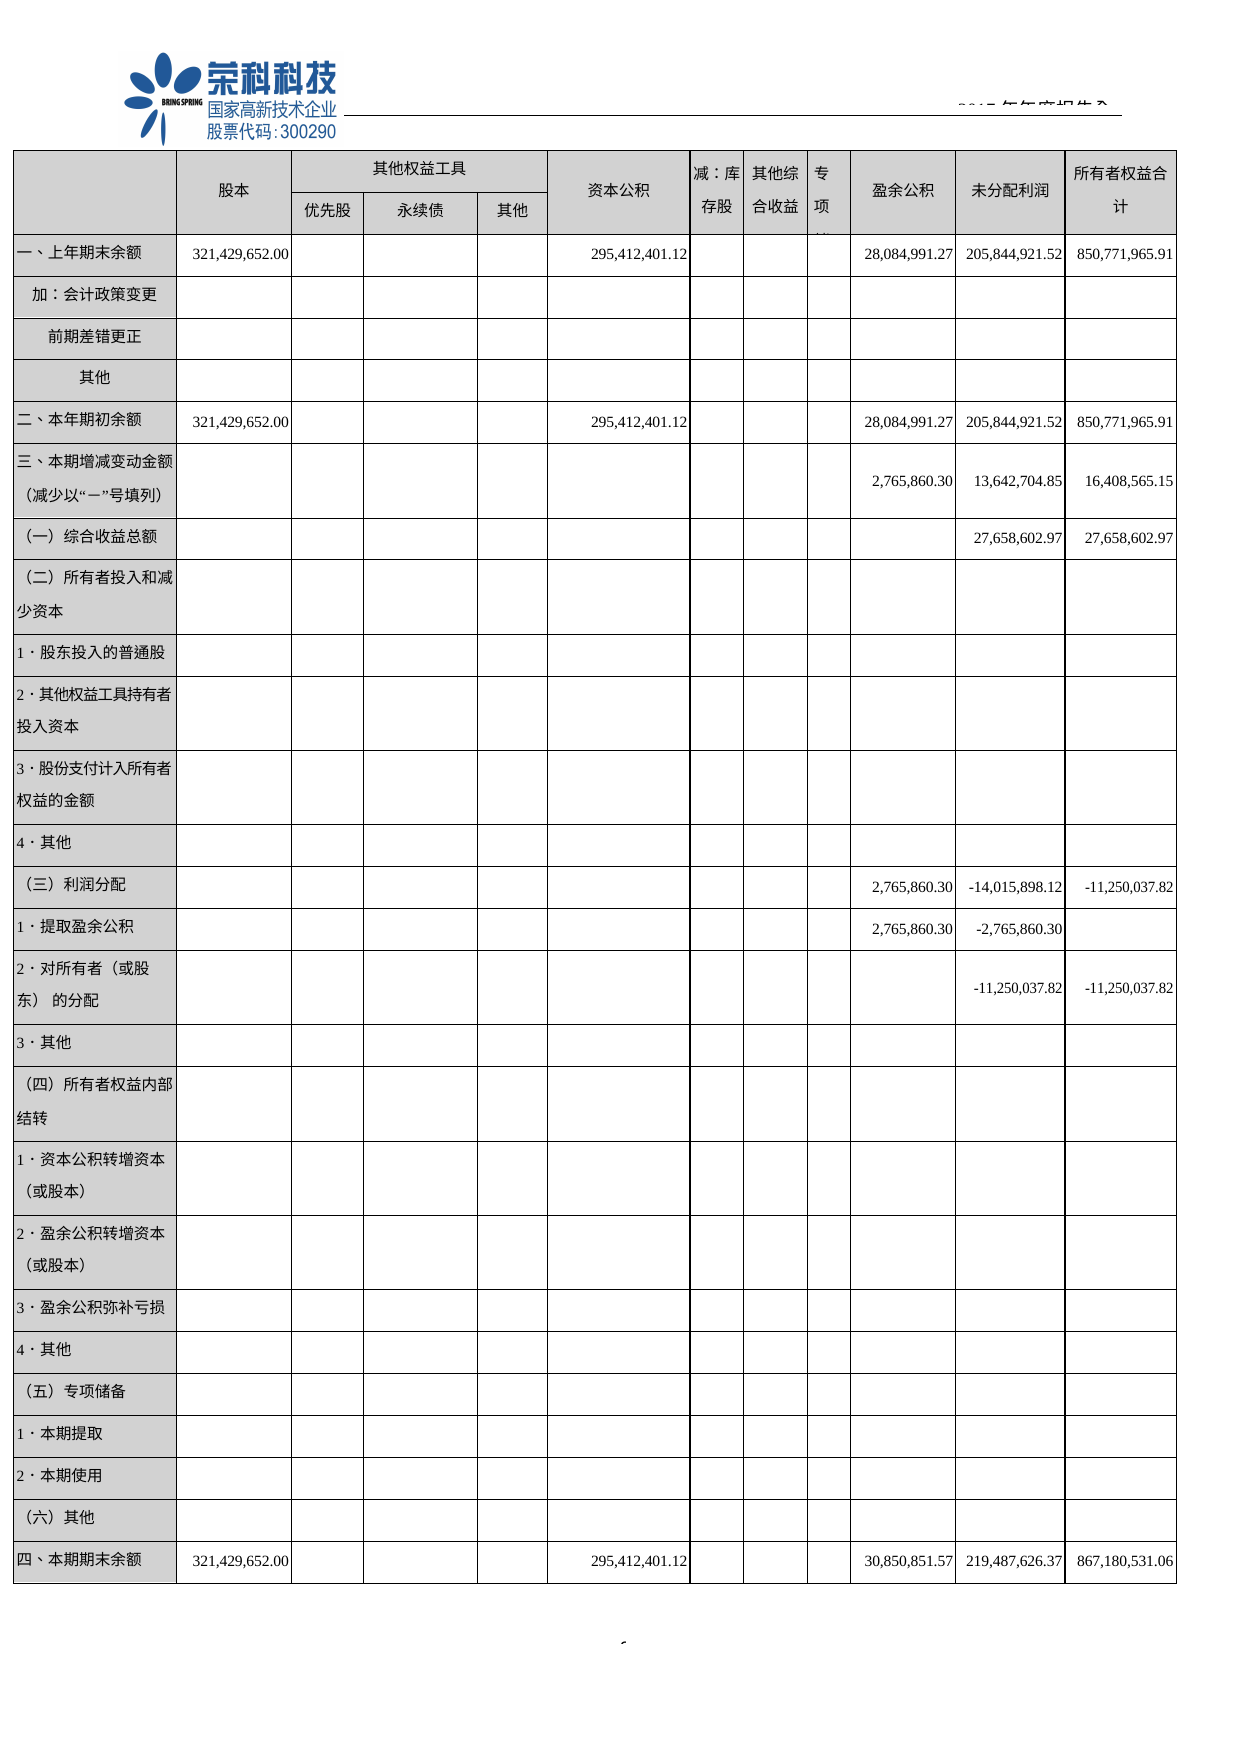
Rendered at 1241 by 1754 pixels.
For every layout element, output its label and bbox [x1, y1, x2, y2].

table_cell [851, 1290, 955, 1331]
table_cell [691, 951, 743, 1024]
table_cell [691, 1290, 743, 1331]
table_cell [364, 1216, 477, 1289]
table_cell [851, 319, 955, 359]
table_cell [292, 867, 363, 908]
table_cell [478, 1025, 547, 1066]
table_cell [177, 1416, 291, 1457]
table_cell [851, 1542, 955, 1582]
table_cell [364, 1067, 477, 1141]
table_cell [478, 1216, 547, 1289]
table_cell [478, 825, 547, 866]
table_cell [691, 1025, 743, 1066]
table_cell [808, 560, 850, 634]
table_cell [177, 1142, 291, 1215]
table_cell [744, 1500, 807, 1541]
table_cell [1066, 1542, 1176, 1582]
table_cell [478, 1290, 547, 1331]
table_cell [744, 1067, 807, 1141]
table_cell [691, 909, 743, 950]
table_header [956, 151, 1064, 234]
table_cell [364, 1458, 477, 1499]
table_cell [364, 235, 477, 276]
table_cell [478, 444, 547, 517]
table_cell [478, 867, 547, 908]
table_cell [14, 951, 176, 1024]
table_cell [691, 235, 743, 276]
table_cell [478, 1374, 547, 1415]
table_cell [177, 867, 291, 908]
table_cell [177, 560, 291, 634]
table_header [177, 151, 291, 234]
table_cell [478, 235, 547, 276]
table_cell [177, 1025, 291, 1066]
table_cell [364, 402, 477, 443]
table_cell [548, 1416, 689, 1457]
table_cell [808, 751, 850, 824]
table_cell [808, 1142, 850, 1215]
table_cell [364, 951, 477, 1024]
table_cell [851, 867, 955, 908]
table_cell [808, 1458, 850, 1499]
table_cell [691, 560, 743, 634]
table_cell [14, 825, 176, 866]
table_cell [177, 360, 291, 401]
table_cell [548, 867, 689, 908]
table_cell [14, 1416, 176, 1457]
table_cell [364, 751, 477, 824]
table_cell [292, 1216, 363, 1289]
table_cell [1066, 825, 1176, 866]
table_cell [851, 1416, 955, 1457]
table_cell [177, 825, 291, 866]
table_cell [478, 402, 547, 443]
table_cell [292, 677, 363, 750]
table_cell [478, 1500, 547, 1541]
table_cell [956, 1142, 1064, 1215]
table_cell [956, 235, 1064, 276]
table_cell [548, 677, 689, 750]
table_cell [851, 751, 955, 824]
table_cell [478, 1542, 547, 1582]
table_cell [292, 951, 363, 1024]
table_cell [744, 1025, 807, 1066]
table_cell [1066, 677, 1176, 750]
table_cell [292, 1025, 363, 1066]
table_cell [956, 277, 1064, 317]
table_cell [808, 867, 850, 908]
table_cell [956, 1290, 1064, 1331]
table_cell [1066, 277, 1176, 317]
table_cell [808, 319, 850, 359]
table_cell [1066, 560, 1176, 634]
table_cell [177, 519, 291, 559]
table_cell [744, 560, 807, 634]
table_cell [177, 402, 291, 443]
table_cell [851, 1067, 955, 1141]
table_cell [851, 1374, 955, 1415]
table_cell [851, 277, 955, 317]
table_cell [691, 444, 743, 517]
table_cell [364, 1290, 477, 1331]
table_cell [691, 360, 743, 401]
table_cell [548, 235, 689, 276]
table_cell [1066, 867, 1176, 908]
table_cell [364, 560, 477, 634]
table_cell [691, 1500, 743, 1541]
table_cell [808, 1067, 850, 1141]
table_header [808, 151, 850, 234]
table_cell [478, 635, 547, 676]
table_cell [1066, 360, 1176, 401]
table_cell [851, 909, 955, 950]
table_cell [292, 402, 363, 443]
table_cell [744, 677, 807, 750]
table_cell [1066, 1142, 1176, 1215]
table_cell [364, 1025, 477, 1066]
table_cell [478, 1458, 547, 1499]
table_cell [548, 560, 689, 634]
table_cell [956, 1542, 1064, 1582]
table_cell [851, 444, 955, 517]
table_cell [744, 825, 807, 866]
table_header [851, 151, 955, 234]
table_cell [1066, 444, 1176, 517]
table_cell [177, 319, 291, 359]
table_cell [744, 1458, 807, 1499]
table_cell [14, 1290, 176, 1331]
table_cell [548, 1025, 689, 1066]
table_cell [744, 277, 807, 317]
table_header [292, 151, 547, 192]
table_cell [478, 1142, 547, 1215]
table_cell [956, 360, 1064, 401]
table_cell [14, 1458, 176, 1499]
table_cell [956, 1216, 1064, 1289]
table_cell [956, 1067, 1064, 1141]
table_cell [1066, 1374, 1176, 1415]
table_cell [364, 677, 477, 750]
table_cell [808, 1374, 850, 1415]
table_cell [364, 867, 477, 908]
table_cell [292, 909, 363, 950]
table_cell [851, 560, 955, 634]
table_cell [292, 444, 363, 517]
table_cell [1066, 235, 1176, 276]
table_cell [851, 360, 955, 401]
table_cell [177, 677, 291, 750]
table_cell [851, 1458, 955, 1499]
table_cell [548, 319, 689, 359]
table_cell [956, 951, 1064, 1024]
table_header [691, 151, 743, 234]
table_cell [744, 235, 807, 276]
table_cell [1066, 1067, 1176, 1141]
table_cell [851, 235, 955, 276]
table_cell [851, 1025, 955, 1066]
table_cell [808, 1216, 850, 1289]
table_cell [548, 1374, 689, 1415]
picture [118, 51, 344, 147]
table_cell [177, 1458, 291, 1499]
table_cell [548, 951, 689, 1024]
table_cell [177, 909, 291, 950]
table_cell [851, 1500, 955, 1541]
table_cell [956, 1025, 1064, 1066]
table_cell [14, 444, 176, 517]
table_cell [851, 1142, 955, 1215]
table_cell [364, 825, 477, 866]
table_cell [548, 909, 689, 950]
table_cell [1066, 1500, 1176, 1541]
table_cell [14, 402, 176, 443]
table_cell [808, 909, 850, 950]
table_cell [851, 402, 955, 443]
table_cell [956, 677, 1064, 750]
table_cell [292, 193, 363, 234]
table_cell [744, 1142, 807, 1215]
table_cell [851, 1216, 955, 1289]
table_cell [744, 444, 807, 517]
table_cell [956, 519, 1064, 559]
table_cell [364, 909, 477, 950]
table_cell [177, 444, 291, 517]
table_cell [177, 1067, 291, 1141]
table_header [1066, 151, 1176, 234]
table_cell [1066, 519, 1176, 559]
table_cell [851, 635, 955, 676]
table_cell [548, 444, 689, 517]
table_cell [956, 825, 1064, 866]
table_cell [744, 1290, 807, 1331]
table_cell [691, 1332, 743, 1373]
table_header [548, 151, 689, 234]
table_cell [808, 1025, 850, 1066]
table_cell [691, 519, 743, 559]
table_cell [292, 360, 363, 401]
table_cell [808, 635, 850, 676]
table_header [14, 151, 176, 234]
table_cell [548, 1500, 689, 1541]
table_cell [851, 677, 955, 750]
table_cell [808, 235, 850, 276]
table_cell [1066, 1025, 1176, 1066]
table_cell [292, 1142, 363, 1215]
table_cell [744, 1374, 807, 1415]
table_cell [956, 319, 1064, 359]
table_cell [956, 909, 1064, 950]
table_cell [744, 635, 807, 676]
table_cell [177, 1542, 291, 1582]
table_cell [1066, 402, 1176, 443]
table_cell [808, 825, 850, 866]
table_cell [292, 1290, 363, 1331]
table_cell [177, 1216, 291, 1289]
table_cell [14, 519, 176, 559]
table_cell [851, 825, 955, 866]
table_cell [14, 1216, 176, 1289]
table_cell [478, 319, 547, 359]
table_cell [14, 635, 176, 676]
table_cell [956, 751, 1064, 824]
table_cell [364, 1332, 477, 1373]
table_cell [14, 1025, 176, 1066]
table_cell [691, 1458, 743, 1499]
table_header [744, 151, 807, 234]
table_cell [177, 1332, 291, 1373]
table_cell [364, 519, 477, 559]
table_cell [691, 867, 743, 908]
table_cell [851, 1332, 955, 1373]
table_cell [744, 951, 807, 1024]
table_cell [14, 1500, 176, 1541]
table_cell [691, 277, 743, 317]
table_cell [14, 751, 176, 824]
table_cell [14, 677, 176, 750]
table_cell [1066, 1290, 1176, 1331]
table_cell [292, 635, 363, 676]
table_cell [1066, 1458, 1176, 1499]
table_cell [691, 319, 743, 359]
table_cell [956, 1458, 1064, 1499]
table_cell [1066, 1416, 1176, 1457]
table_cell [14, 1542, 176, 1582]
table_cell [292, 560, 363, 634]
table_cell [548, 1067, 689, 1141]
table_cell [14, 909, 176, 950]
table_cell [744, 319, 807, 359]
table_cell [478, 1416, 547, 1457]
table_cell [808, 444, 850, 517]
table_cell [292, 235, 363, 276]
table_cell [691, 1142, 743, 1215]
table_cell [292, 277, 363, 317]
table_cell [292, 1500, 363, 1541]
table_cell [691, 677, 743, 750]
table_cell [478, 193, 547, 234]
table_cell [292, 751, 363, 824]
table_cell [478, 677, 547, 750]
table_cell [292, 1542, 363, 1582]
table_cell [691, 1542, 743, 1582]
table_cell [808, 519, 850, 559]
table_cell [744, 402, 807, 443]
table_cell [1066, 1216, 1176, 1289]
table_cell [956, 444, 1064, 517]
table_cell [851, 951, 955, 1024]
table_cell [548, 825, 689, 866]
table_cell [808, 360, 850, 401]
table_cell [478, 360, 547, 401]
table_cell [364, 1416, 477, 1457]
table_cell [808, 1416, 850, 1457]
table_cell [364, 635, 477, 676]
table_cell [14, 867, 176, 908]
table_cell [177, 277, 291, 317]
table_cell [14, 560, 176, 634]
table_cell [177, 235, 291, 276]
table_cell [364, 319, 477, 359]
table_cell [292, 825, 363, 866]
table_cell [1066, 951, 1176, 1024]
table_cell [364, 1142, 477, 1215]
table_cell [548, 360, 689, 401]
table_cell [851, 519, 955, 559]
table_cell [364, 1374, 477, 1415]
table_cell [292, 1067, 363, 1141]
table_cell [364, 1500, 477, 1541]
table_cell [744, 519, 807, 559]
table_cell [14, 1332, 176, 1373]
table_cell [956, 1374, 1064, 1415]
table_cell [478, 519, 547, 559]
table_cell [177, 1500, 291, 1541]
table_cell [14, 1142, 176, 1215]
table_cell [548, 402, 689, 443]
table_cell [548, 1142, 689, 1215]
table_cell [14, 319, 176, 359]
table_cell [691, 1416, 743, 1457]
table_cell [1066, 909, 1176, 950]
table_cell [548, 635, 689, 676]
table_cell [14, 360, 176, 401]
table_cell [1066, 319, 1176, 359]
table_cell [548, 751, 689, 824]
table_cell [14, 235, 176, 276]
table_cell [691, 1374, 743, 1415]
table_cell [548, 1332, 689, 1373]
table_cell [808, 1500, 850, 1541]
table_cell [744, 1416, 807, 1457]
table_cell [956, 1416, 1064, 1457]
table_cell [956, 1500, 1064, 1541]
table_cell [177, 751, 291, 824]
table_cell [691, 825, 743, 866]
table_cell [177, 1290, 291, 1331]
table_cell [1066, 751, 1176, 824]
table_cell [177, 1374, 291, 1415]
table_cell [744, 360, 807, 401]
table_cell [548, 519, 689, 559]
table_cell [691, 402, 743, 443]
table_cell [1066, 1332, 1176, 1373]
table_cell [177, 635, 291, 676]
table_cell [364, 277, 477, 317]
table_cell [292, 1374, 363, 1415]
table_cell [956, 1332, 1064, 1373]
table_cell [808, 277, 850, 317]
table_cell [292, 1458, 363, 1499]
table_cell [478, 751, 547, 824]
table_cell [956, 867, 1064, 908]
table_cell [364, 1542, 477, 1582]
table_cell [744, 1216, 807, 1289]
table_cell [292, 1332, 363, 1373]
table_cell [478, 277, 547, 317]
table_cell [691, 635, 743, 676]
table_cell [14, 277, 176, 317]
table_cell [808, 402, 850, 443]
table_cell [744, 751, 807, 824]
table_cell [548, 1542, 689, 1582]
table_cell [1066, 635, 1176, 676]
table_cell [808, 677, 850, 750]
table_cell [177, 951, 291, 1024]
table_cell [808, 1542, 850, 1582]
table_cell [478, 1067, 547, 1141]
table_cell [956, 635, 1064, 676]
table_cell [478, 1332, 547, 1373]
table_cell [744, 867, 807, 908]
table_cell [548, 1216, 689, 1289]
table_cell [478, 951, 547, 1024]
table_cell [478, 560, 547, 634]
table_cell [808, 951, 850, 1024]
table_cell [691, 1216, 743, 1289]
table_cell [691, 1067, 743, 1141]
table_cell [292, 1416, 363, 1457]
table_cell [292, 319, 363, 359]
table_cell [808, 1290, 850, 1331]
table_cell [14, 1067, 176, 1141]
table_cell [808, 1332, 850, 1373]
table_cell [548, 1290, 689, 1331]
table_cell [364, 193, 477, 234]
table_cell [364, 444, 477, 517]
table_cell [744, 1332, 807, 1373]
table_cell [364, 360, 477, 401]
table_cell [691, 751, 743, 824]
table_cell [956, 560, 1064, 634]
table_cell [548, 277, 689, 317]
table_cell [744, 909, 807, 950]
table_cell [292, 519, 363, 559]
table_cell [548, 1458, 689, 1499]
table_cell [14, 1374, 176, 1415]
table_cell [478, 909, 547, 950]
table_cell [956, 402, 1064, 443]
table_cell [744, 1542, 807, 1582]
